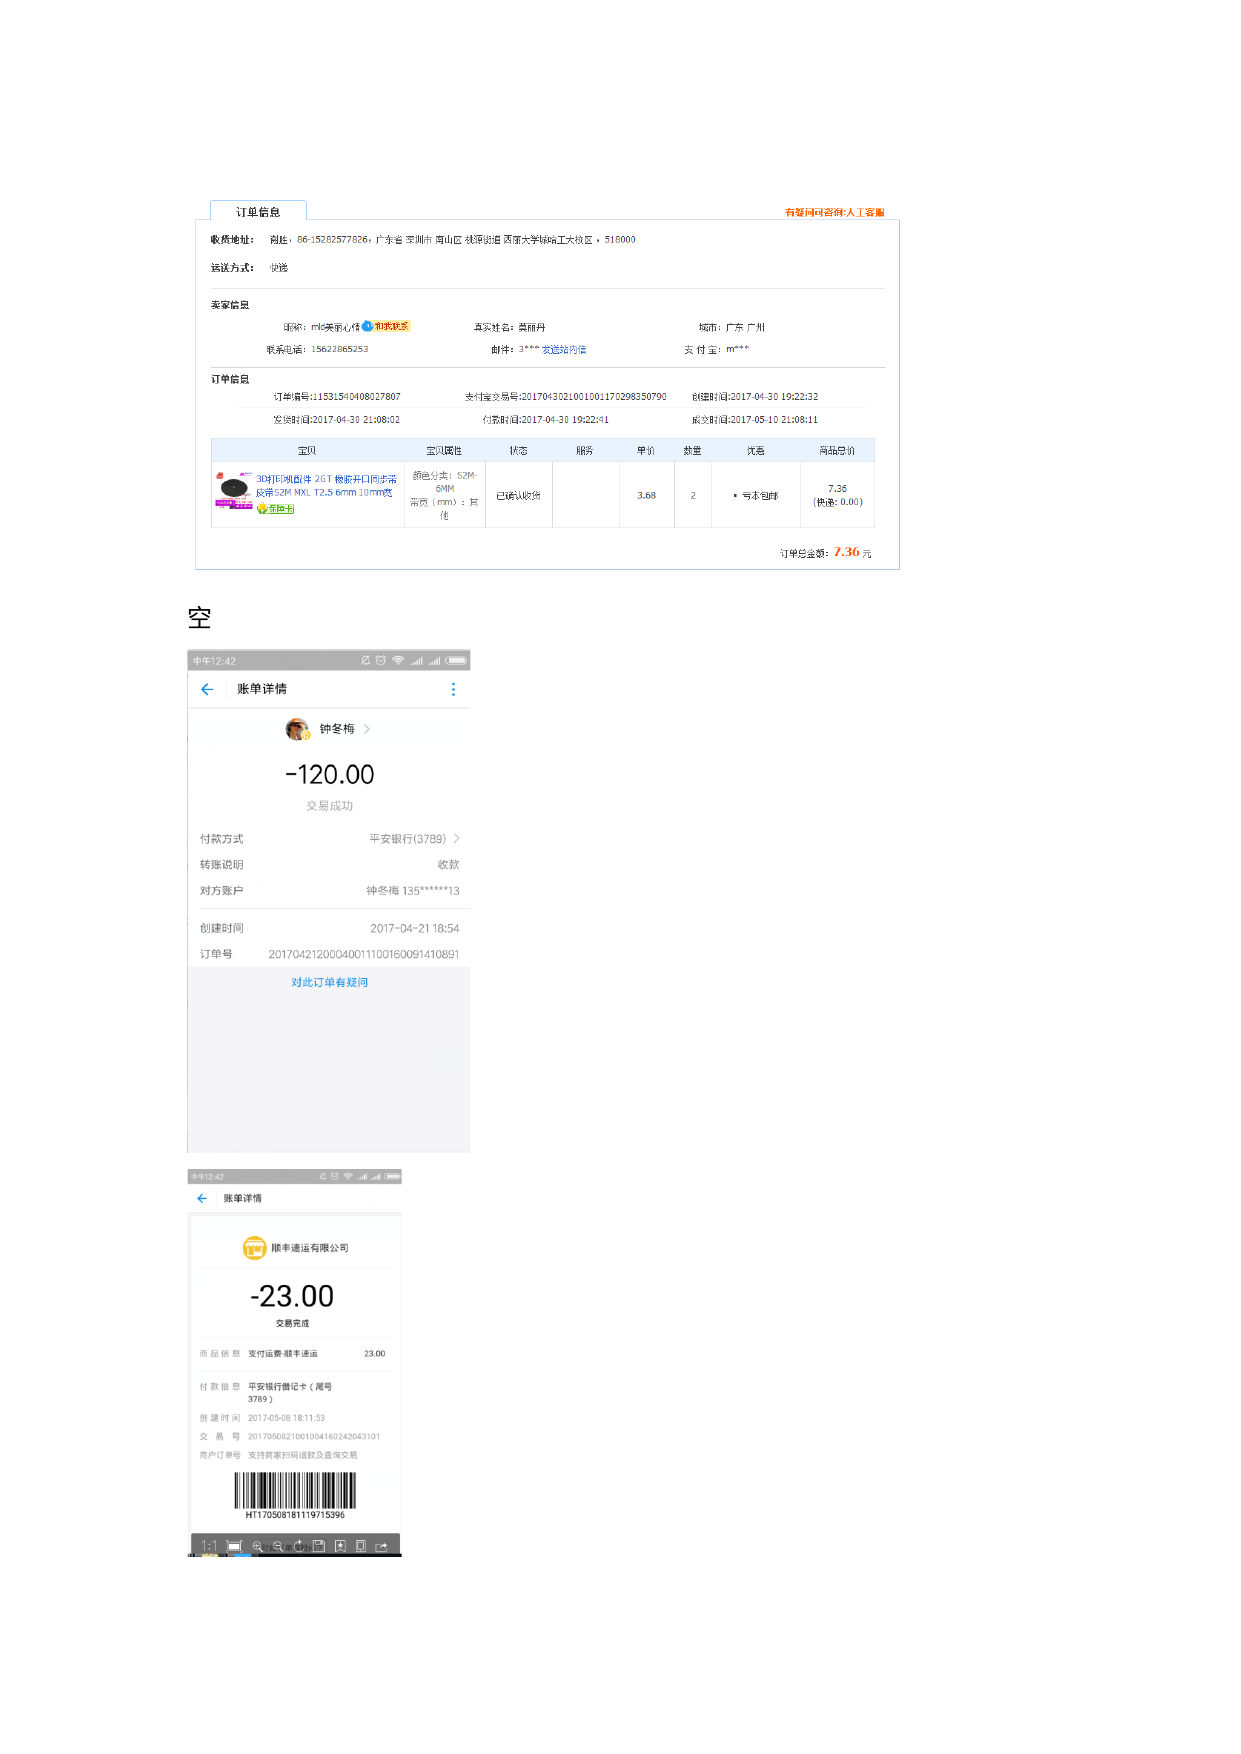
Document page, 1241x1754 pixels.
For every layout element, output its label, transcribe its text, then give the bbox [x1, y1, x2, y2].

text 空 [187, 584, 1053, 649]
picture [187, 1169, 402, 1557]
picture [187, 194, 906, 573]
picture [187, 649, 471, 1153]
